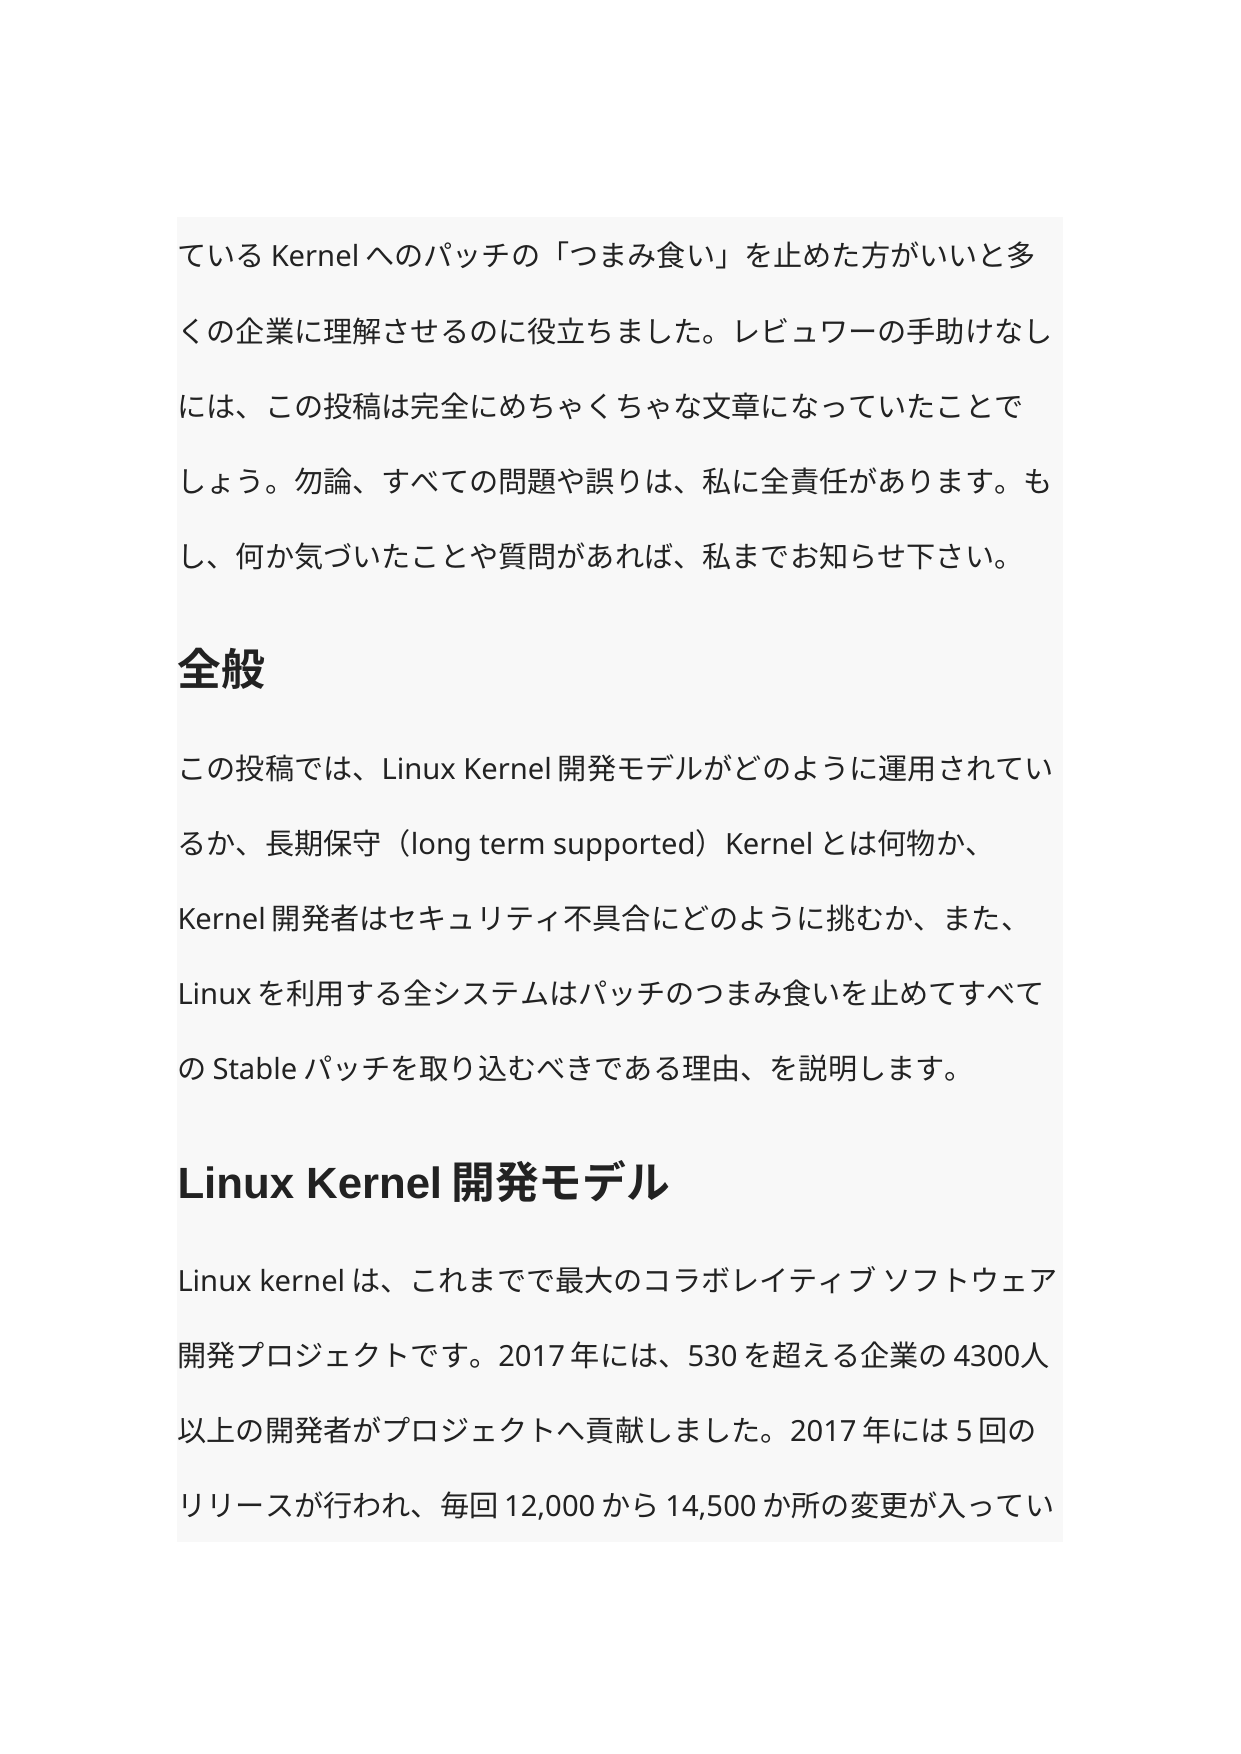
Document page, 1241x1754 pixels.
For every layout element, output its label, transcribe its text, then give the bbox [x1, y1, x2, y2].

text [177, 1242, 1063, 1542]
text この投稿では、Linux Kernel開発モデルがどのように運用されているか、長期保守（long term supported）Kernelとは何物か、Kernel開発者はセキュリティ不具合にどのように挑むか、また、Linuxを利用する全システムはパッチのつまみ食いを止めてすべてのStableパッチを取り込むべきである理由、を説明します。 [177, 729, 1063, 1104]
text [177, 217, 1063, 592]
text Linux Kernel開発モデル [177, 1142, 1063, 1217]
text 全般 [177, 629, 1063, 704]
